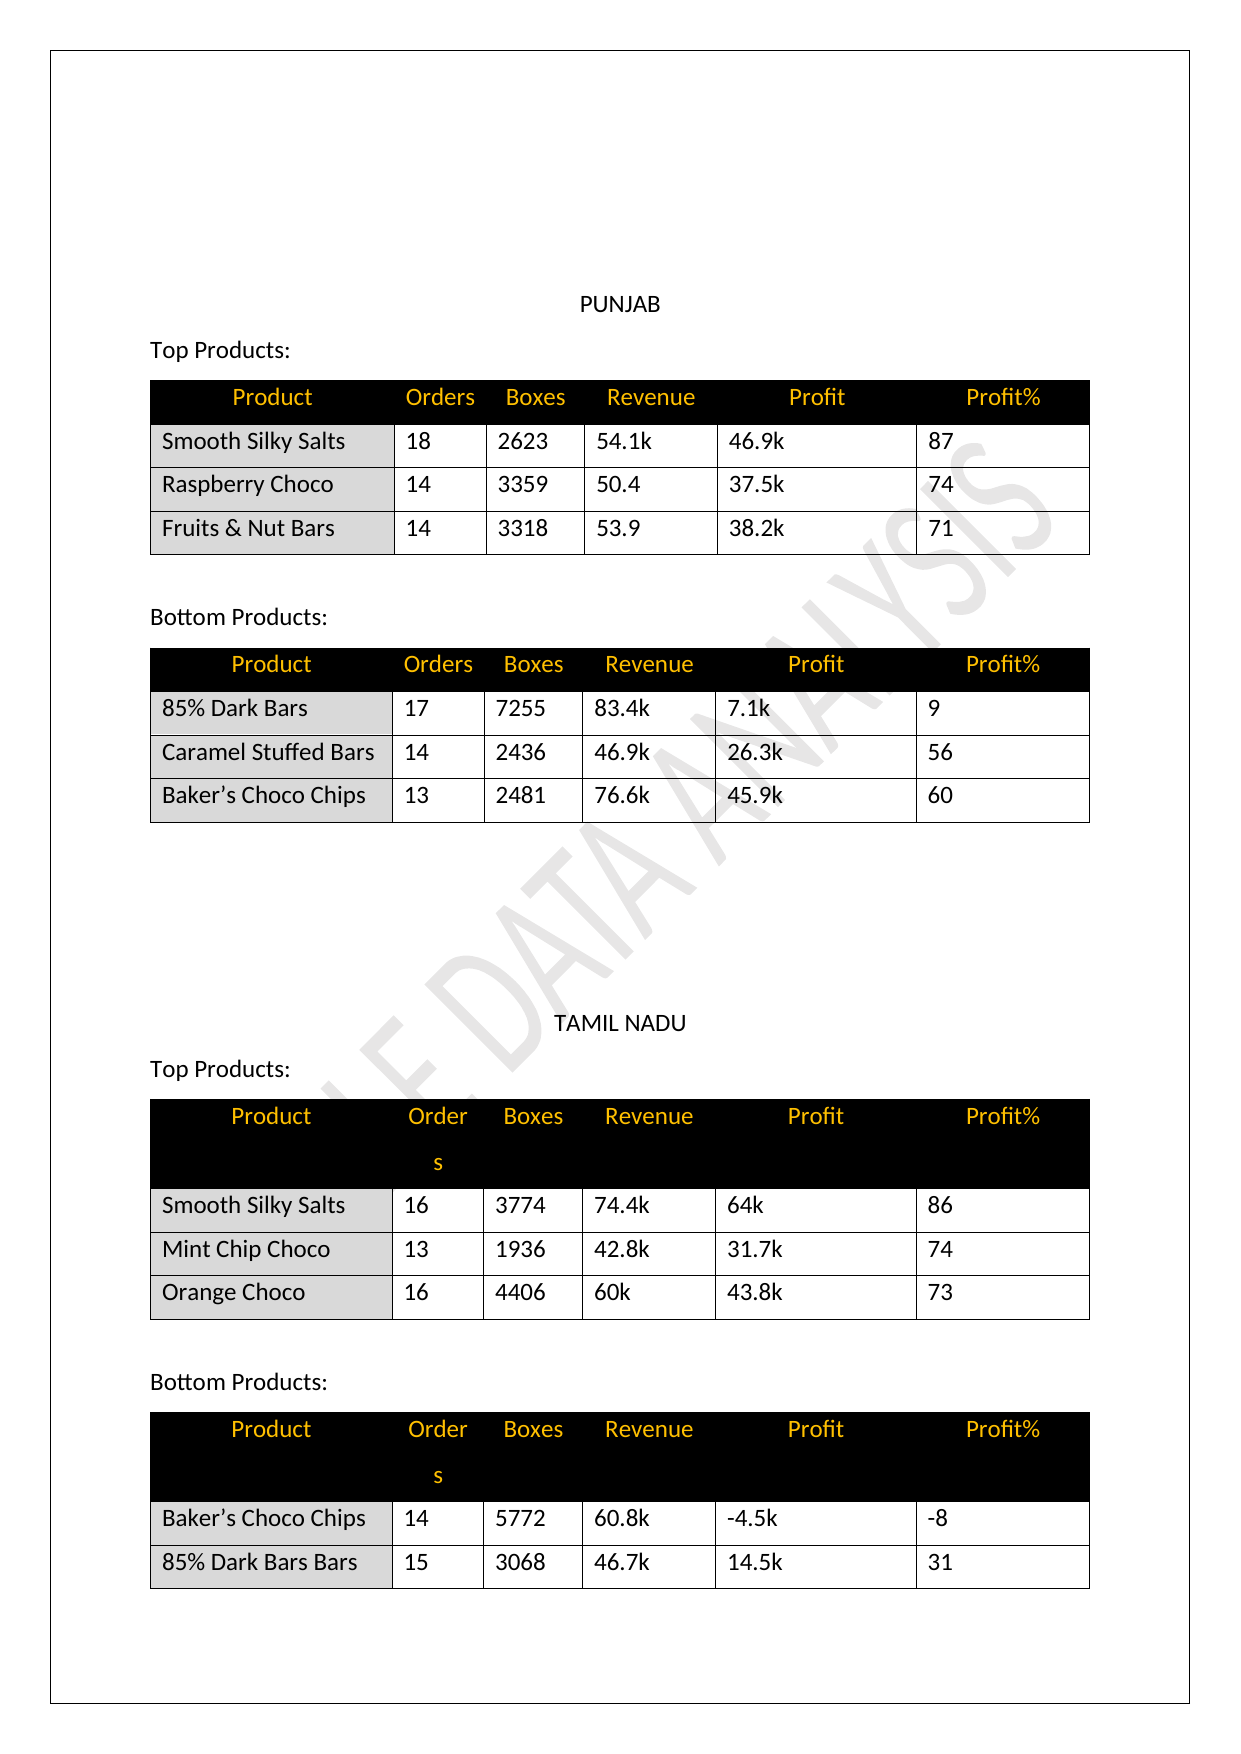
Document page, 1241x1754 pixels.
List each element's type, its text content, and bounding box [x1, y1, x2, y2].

table_header Revenue [583, 649, 715, 691]
table_cell 60 [917, 779, 1089, 822]
table_header Revenue [585, 381, 717, 424]
text Bottom Products: [150, 601, 1090, 632]
table_cell 86 [917, 1189, 1089, 1232]
table_header Profit% [917, 381, 1089, 424]
table_header Boxes [484, 1413, 582, 1501]
table_cell 71 [917, 512, 1089, 554]
table_cell 43.8k [716, 1276, 916, 1319]
table_header Product [151, 1413, 392, 1501]
table_cell 7255 [485, 692, 582, 734]
table_header Boxes [487, 381, 584, 424]
table_cell Baker’s Choco Chips [151, 1502, 392, 1545]
table_cell 50.4 [585, 468, 717, 511]
table_cell 5772 [484, 1502, 582, 1545]
table_header Revenue [583, 1413, 715, 1501]
table_cell 87 [917, 425, 1089, 467]
table_cell 60k [583, 1276, 715, 1319]
table_cell 15 [393, 1546, 483, 1588]
table_header Profit% [917, 1413, 1089, 1501]
table_cell 85% Dark Bars [151, 692, 392, 734]
table_cell 3318 [487, 512, 584, 554]
table_cell 16 [393, 1189, 483, 1232]
table_cell 37.5k [718, 468, 916, 511]
table_cell 3359 [487, 468, 584, 511]
table_cell 56 [917, 736, 1089, 778]
text Top Products: [150, 1053, 1090, 1083]
table_cell 13 [393, 1233, 483, 1275]
table_header Profit [716, 1100, 916, 1188]
table_cell 14 [393, 736, 484, 778]
table_header Product [151, 1100, 392, 1188]
table_header Boxes [484, 1100, 582, 1188]
table_cell -4.5k [716, 1502, 916, 1545]
text Bottom Products: [150, 1366, 1090, 1396]
table_cell 3774 [484, 1189, 582, 1232]
table_cell 31.7k [716, 1233, 916, 1275]
table_cell 1936 [484, 1233, 582, 1275]
table_cell Caramel Stuffed Bars [151, 736, 392, 778]
table_cell 85% Dark Bars Bars [151, 1546, 392, 1588]
table_cell Smooth Silky Salts [151, 1189, 392, 1232]
table_cell 76.6k [583, 779, 715, 822]
table_header Profit% [917, 649, 1089, 691]
table_cell Fruits & Nut Bars [151, 512, 394, 554]
table_header Profit [716, 1413, 916, 1501]
table_header Orders [395, 381, 486, 424]
table_cell 64k [716, 1189, 916, 1232]
table_cell 2623 [487, 425, 584, 467]
table_cell 18 [395, 425, 486, 467]
table_cell 16 [393, 1276, 483, 1319]
table_cell 2436 [485, 736, 582, 778]
table_header Orders [393, 1100, 483, 1188]
table_cell Orange Choco [151, 1276, 392, 1319]
table_header Product [151, 649, 392, 691]
table_cell 7.1k [716, 692, 916, 734]
table_cell 2481 [485, 779, 582, 822]
table_cell Baker’s Choco Chips [151, 779, 392, 822]
table_header Product [151, 381, 394, 424]
table_cell 45.9k [716, 779, 916, 822]
table_cell Raspberry Choco [151, 468, 394, 511]
table_header Orders [393, 649, 484, 691]
text TAMIL NADU [150, 1007, 1090, 1037]
table_cell 54.1k [585, 425, 717, 467]
table_cell 9 [917, 692, 1089, 734]
table_header Profit% [917, 1100, 1089, 1188]
table_cell 74 [917, 468, 1089, 511]
table_cell 14 [395, 468, 486, 511]
table_cell 4406 [484, 1276, 582, 1319]
table_cell 74.4k [583, 1189, 715, 1232]
table_cell 38.2k [718, 512, 916, 554]
table_cell Smooth Silky Salts [151, 425, 394, 467]
table_cell 13 [393, 779, 484, 822]
table_cell 83.4k [583, 692, 715, 734]
table_header Revenue [583, 1100, 715, 1188]
table_cell 73 [917, 1276, 1089, 1319]
table_cell 46.9k [718, 425, 916, 467]
table_cell 26.3k [716, 736, 916, 778]
table_cell 17 [393, 692, 484, 734]
table_cell 31 [917, 1546, 1089, 1588]
table_cell 42.8k [583, 1233, 715, 1275]
table_cell 53.9 [585, 512, 717, 554]
table_header Profit [716, 649, 916, 691]
table_header Profit [718, 381, 916, 424]
table_cell 3068 [484, 1546, 582, 1588]
text Top Products: [150, 334, 1090, 365]
table_cell 46.7k [583, 1546, 715, 1588]
table_header Boxes [485, 649, 582, 691]
table_cell 14 [395, 512, 486, 554]
table_cell 60.8k [583, 1502, 715, 1545]
table_header Orders [393, 1413, 483, 1501]
table_cell Mint Chip Choco [151, 1233, 392, 1275]
table_cell 14.5k [716, 1546, 916, 1588]
table_cell 74 [917, 1233, 1089, 1275]
table_cell -8 [917, 1502, 1089, 1545]
text PUNJAB [150, 288, 1090, 319]
table_cell 14 [393, 1502, 483, 1545]
table_cell 46.9k [583, 736, 715, 778]
